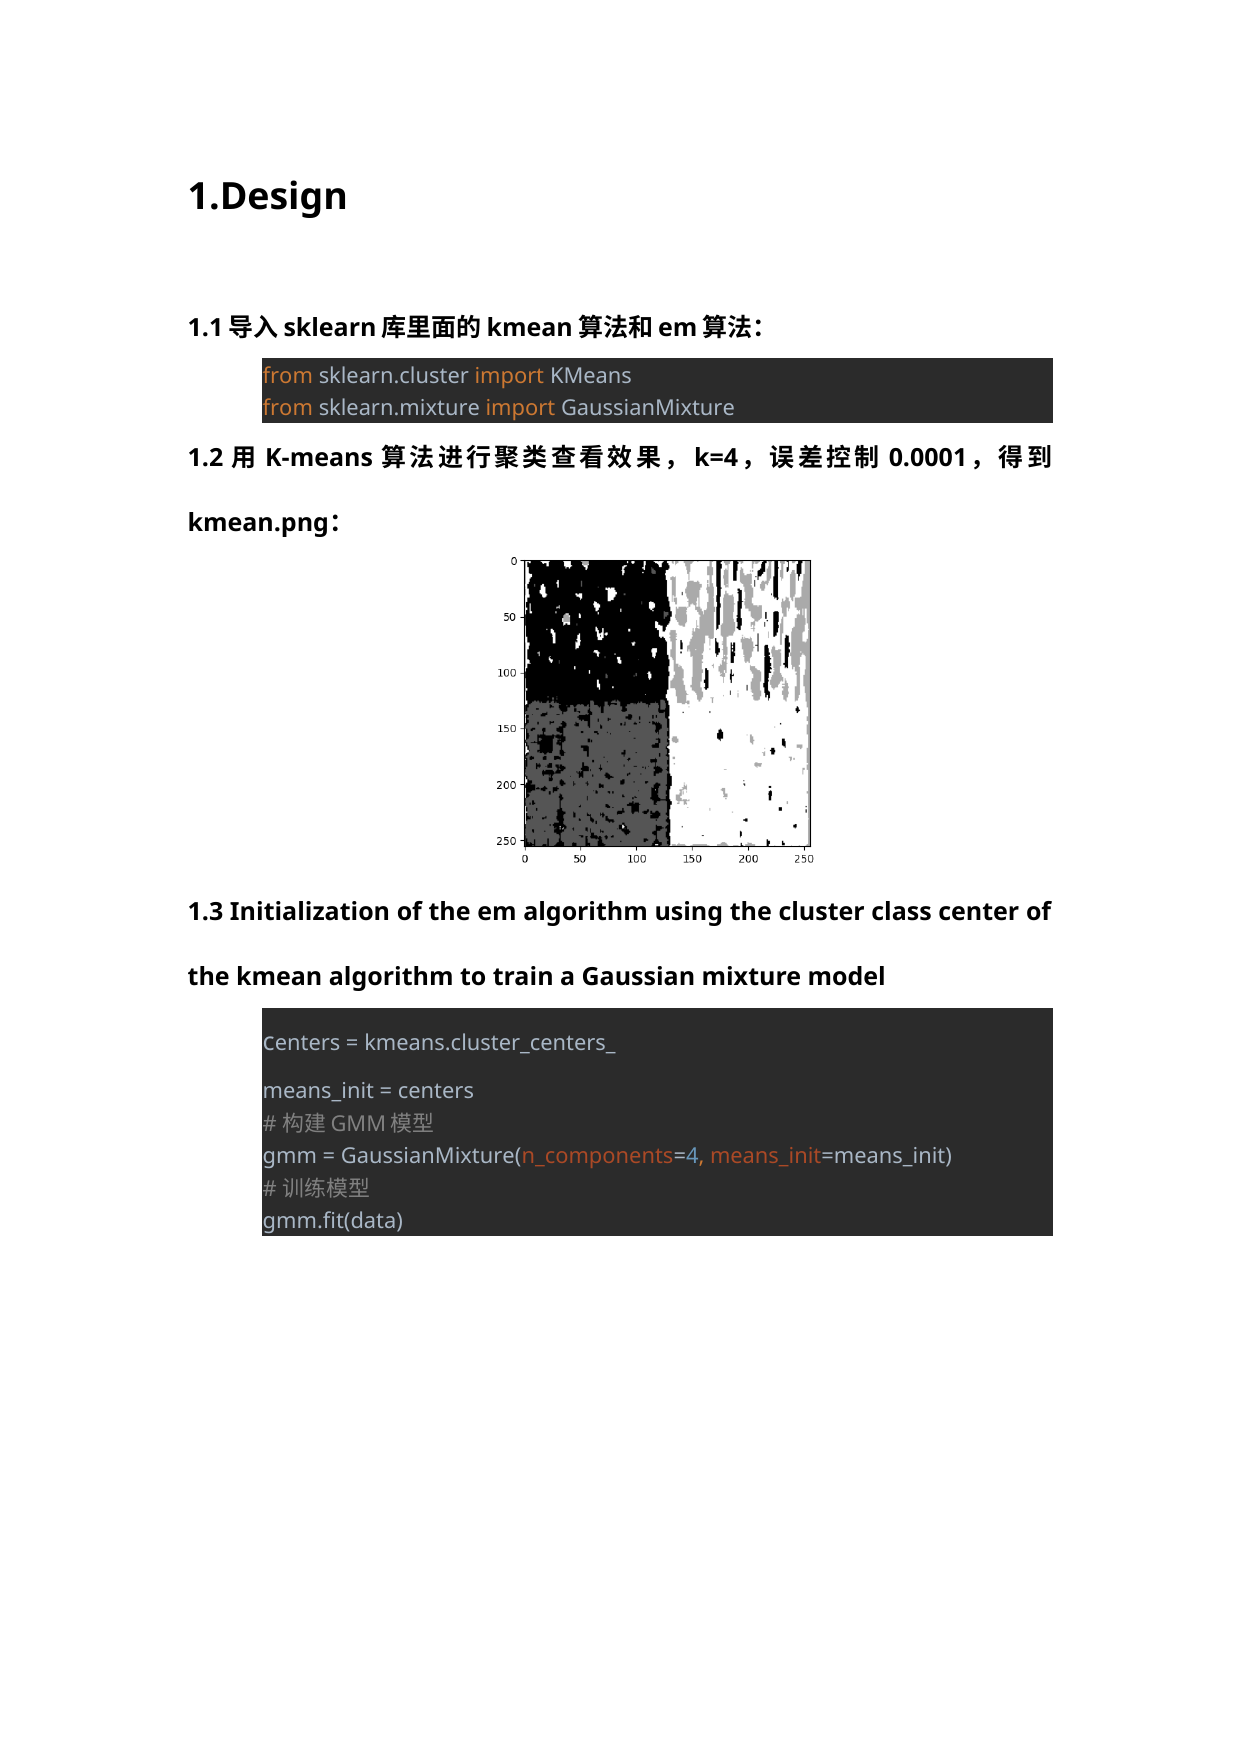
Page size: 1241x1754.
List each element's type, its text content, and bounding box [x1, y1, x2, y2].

text # 训练模型 gmm.fit(data) [262, 1171, 1053, 1236]
text means_init = centers [262, 1073, 1053, 1106]
subtitle 1.3 Initialization of the em algorithm using the cluster class center of the kmean algorithm to train a Gaussian mixture model [187, 878, 1053, 1008]
subtitle 1.1导入sklearn库里面的kmean算法和em算法： [187, 293, 1053, 358]
subtitle 1.Design [187, 162, 1053, 227]
text # 构建GMM模型 gmm = GaussianMixture(n_components=4, means_init=means_init) [262, 1106, 1053, 1171]
list from sklearn.cluster import KMeans [262, 358, 1053, 391]
text from sklearn.mixture import GaussianMixture [262, 391, 1053, 423]
picture [482, 553, 833, 868]
subtitle 1.2用K-means算法进行聚类查看效果，k=4，误差控制0.0001，得到kmean.png： [187, 423, 1053, 553]
text centers = kmeans.cluster_centers_ [262, 1008, 1053, 1073]
